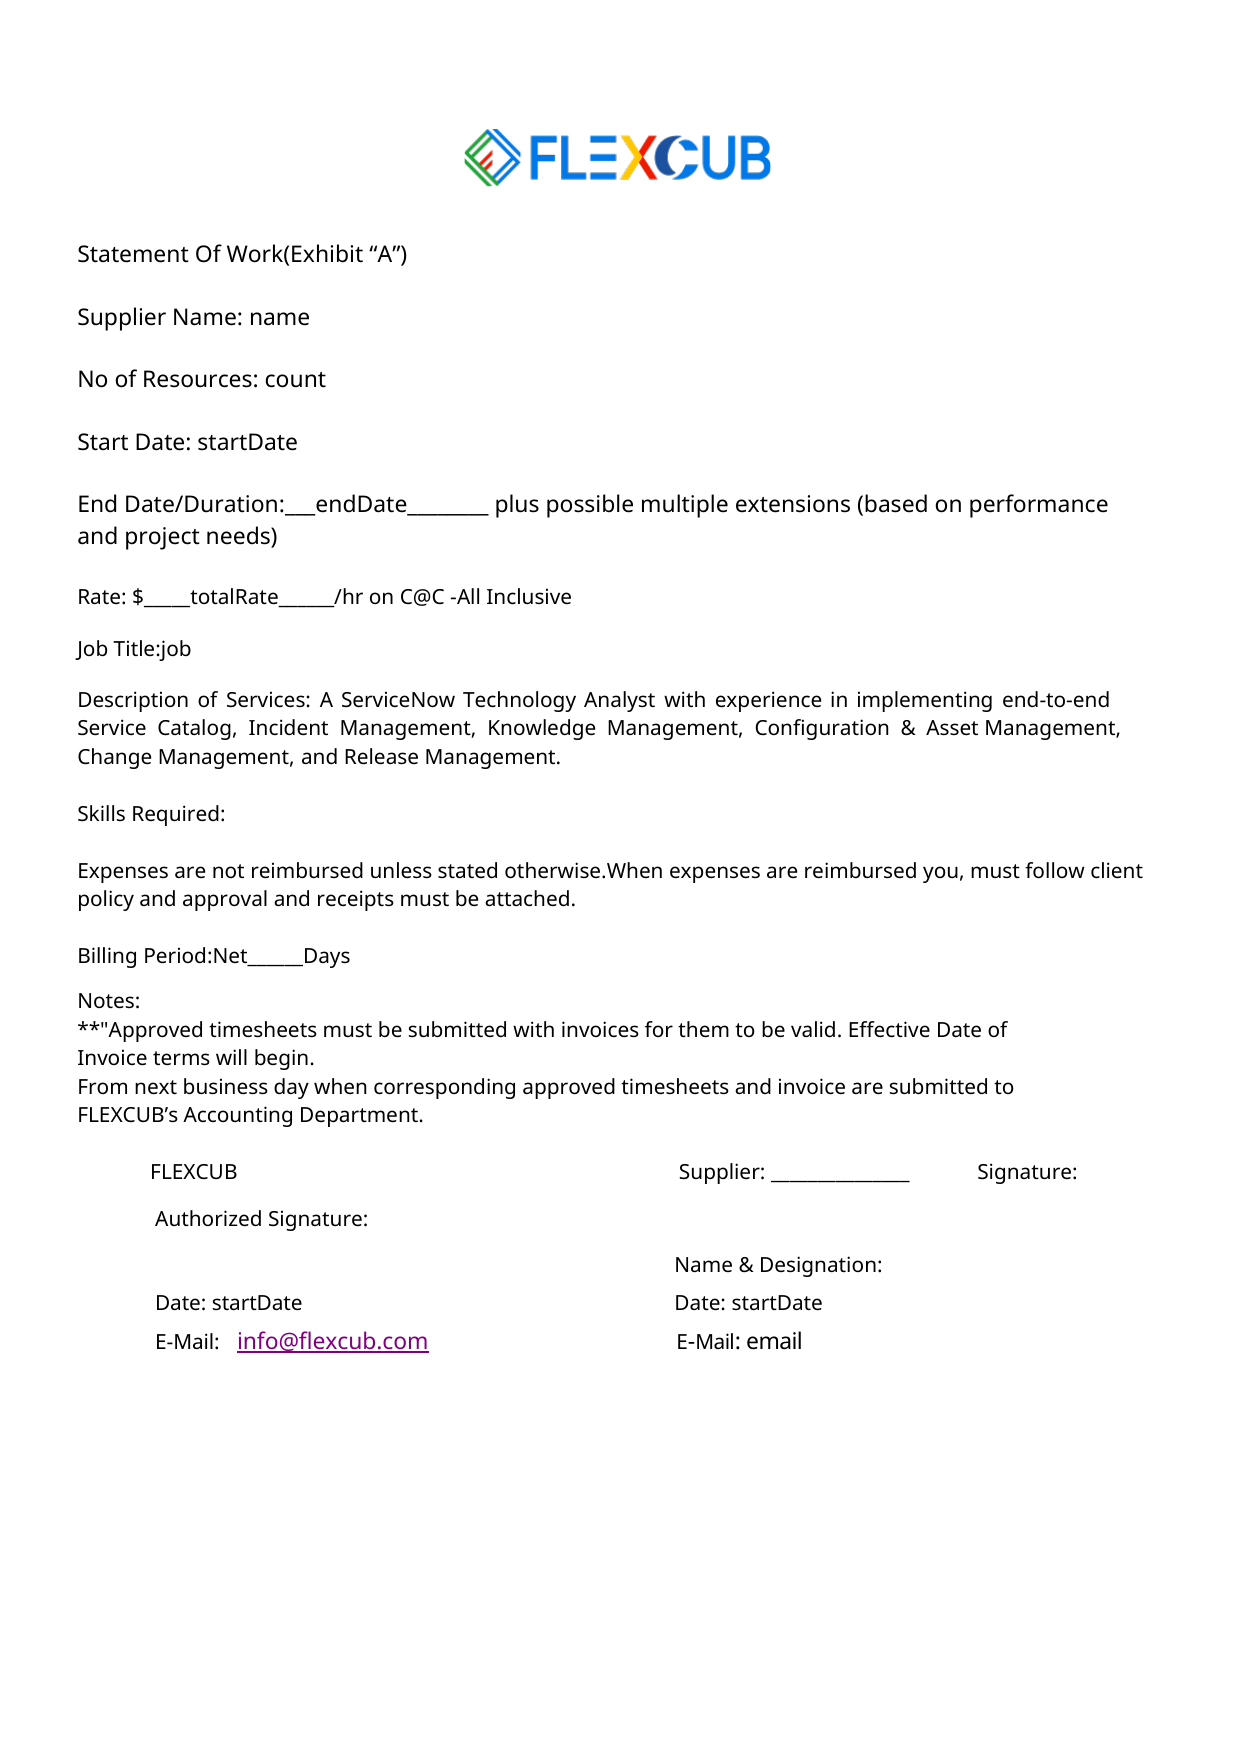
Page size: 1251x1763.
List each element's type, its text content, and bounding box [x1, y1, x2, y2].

text Statement Of Work(Exhibit “A”) [77, 238, 1146, 270]
text Name & Designation: [155, 1250, 1146, 1279]
text Expenses are not reimbursed unless stated otherwise.When expenses are reimbursed you, must follow client policy and approval and receipts must be attached. [77, 856, 1146, 913]
text Supplier Name: name [77, 301, 1146, 332]
text Description of Services: A ServiceNow Technology Analyst with experience in implementing end-to-end Service Catalog, Incident Management, Knowledge Management, Configuration & Asset Management, Change Management, and Release Management. [77, 685, 1146, 770]
text Date: startDate Date: startDate [155, 1288, 1146, 1317]
text No of Resources: count [77, 363, 1146, 395]
text **"Approved timesheets must be submitted with invoices for them to be valid. Effective Date of Invoice terms will begin. [77, 1015, 1019, 1072]
text Billing Period:Net______Days [77, 941, 1146, 969]
text Rate: $_____totalRate______/hr on C@C -All Inclusive [77, 582, 1069, 611]
text From next business day when corresponding approved timesheets and invoice are submitted to FLEXCUB’s Accounting Department. [77, 1072, 1019, 1129]
text Skills Required: [77, 799, 1146, 827]
picture [464, 129, 771, 187]
text Start Date: startDate [77, 426, 1146, 457]
text End Date/Duration:___endDate________ plus possible multiple extensions (based on performance and project needs) [77, 488, 1146, 551]
text E-Mail: info@flexcub.com E-Mail: email [155, 1325, 1146, 1356]
text Notes: [77, 986, 449, 1014]
text FLEXCUB Supplier: _______________ Signature: [77, 1157, 1146, 1186]
text Job Title:job [77, 634, 1069, 662]
text Authorized Signature: [155, 1204, 1146, 1232]
